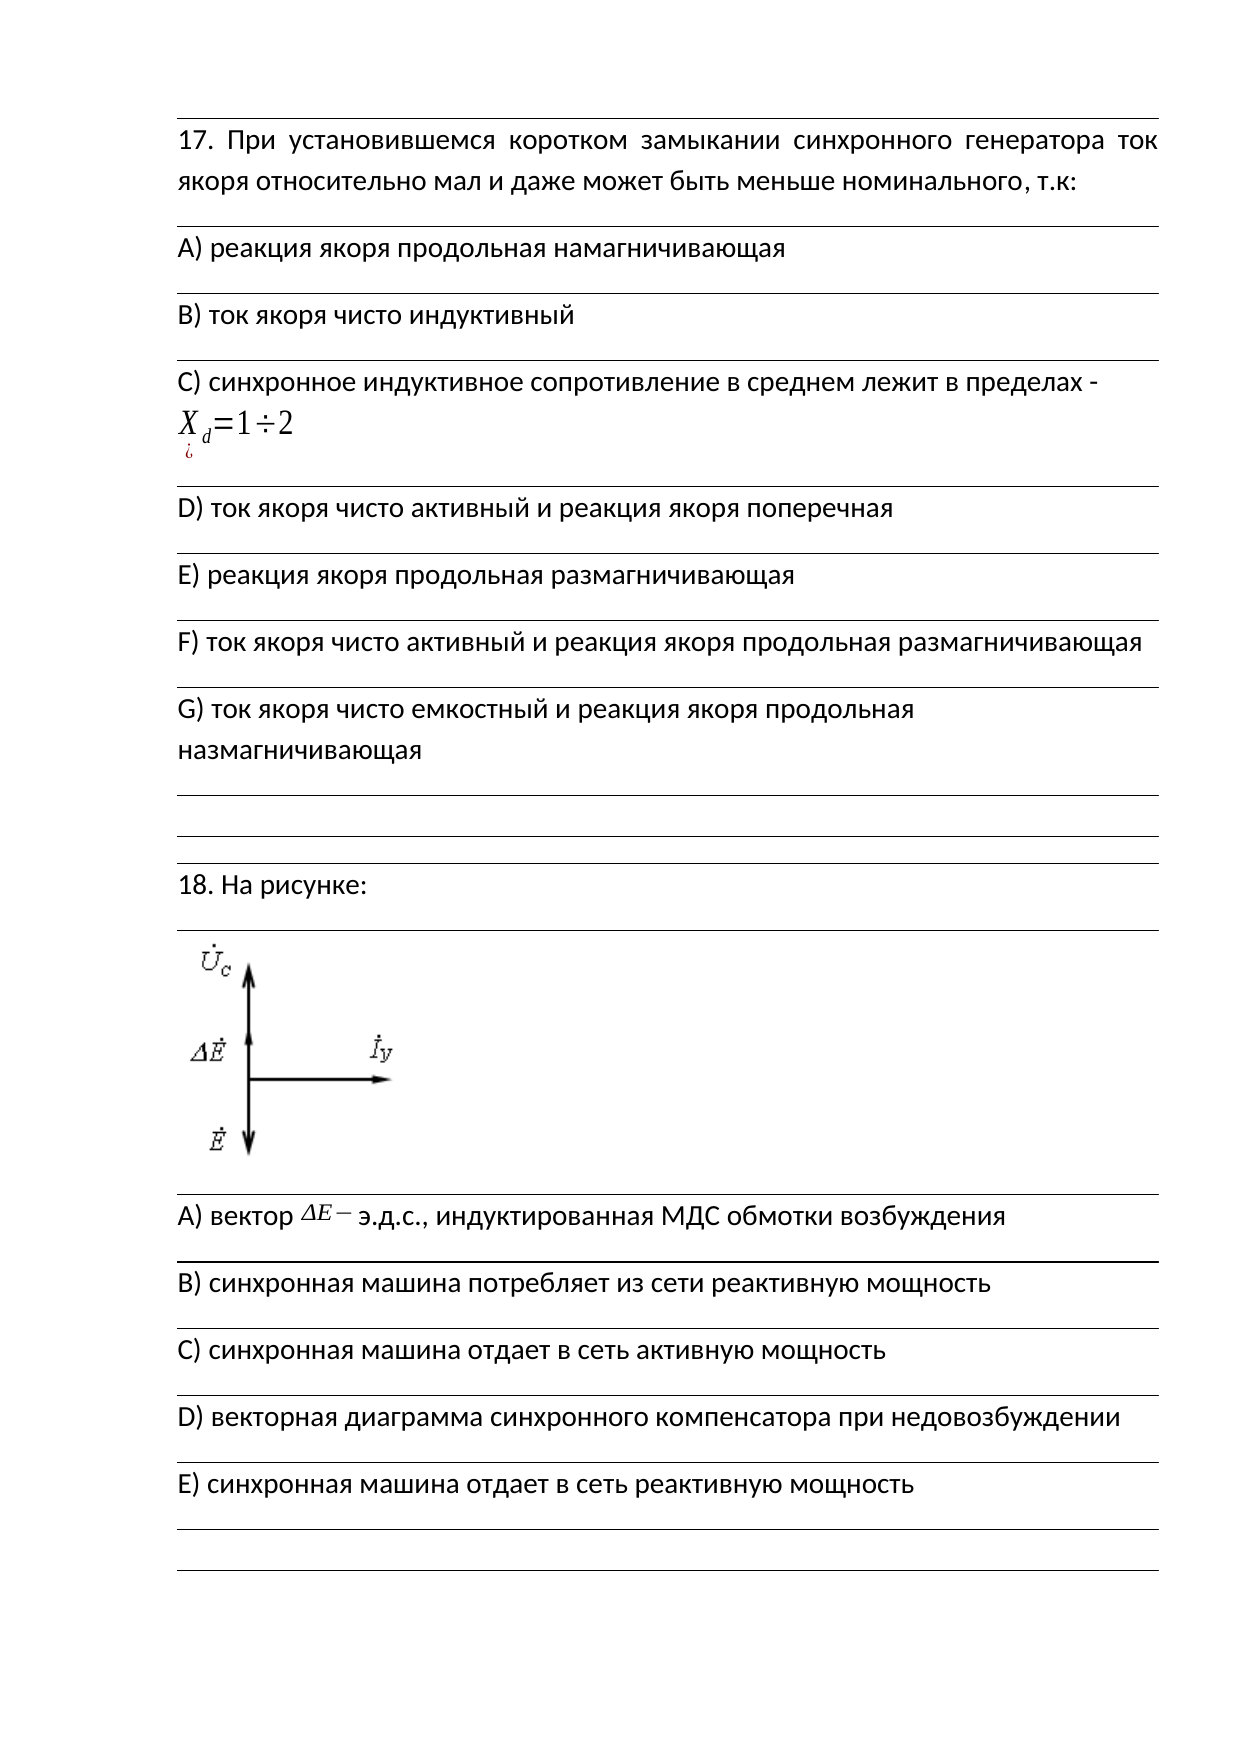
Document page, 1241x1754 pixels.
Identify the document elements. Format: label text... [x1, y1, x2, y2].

table_cell 17. При установившемся коротком замыкании синхронного генератора ток якоря относительно мал и даже может быть меньше номинального, т.к: A) реакция якоря продольная намагничивающая B) ток якоря чисто индуктивный C) синхронное индуктивное сопротивление в среднем лежит в пределах - D) ток якоря чисто активный и реакция якоря поперечная E) реакция якоря продольная размагничивающая F) ток якоря чисто активный и реакция якоря продольная размагничивающая G) ток якоря чисто емкостный и реакция якоря продольная назмагничивающая [166, 118, 1170, 863]
picture [177, 932, 412, 1168]
table_cell 18. На рисунке: A) вектор э.д.с., индуктированная МДС обмотки возбуждения B) синхронная машина потребляет из сети реактивную мощность C) синхронная машина отдает в сеть активную мощность D) векторная диаграмма синхронного компенсатора при недовозбуждении E) синхронная машина отдает в сеть реактивную мощность [166, 863, 1170, 1597]
